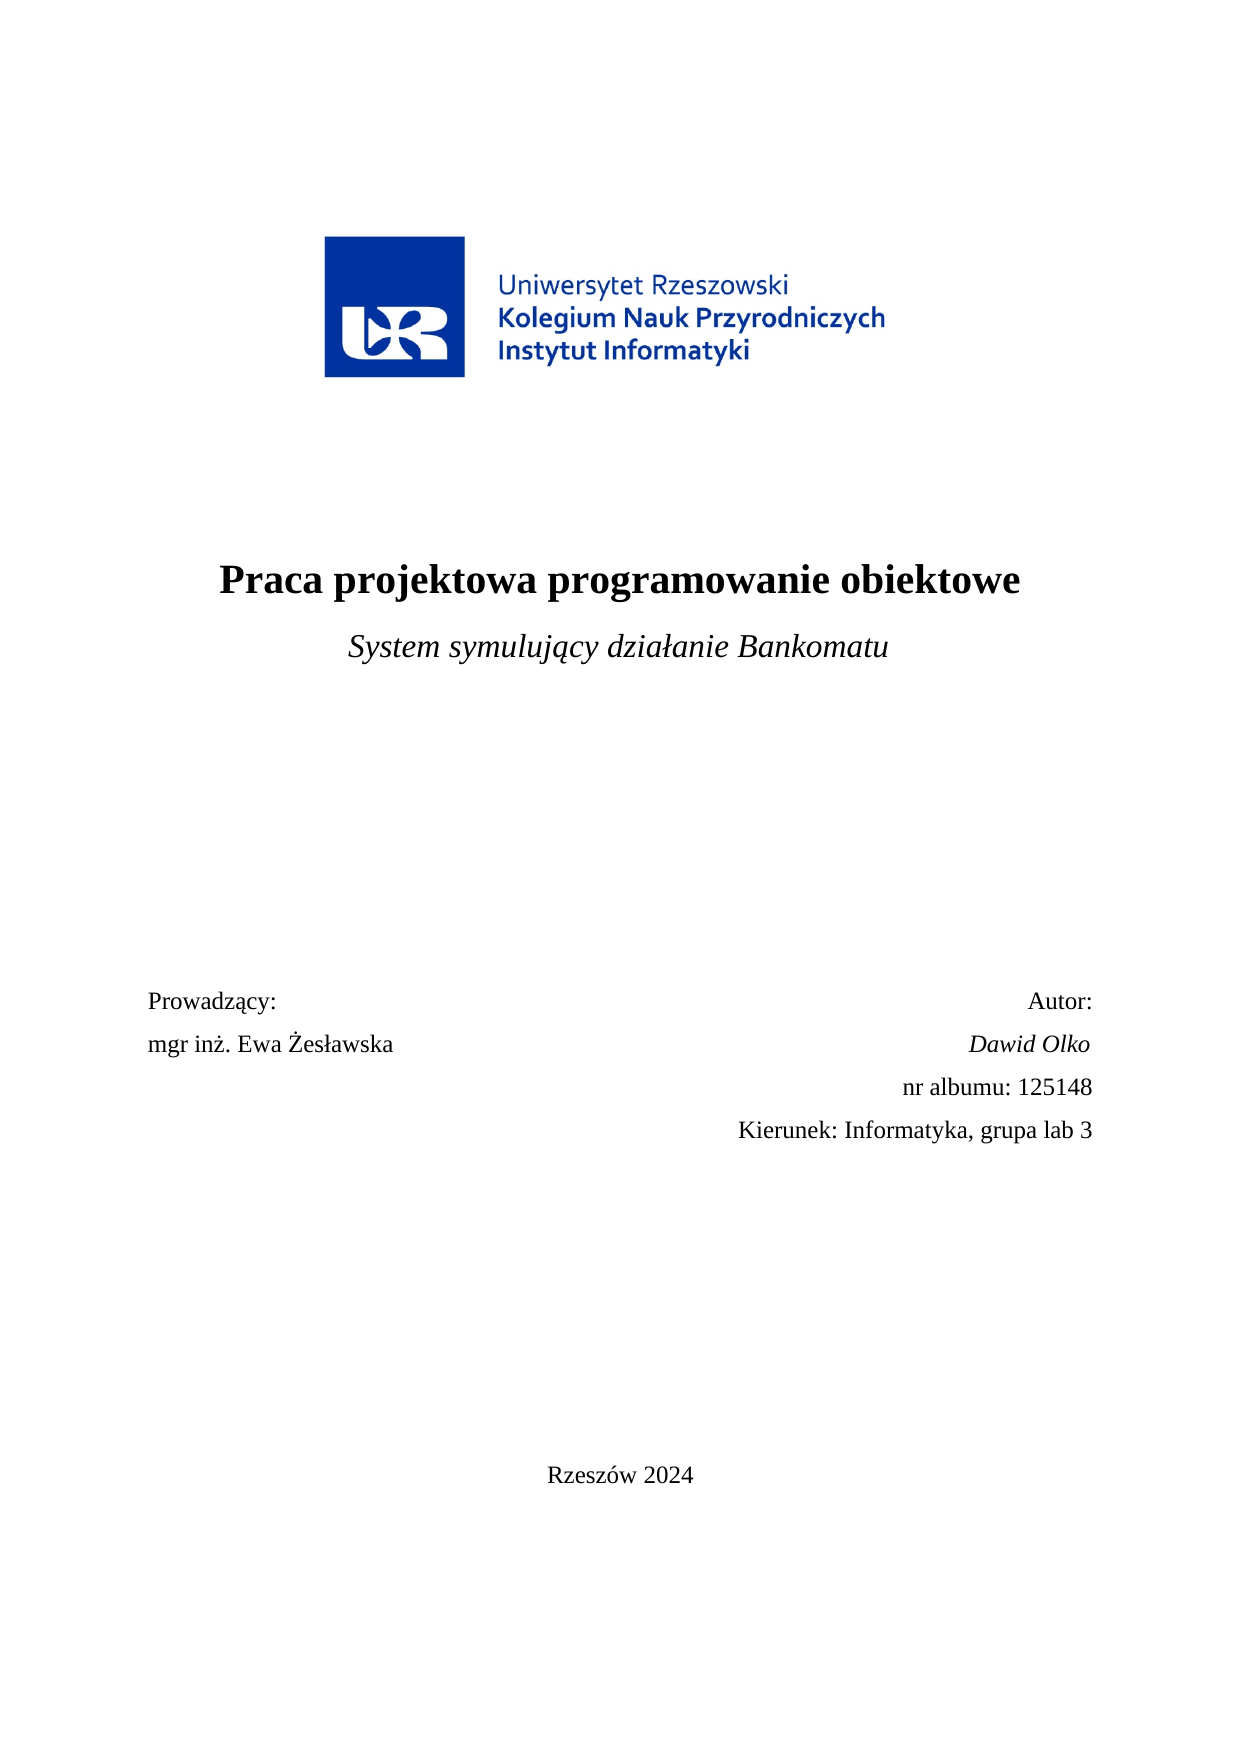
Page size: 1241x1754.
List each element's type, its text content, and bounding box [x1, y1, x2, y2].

picture [147, 147, 1093, 466]
text Kierunek: , grupa [148, 1115, 1093, 1144]
text mgr inż. Ewa Żesławska Dawid Olko [148, 1029, 1093, 1058]
text Rzeszów 2024 [148, 1460, 1093, 1489]
text Praca projektowa programowanie obiektowe [148, 554, 1093, 602]
text Prowadzący: Autor: [148, 986, 1093, 1014]
text nr albumu: 125148 [148, 1072, 1093, 1101]
text System symulujący działanie Bankomatu [148, 626, 1093, 665]
